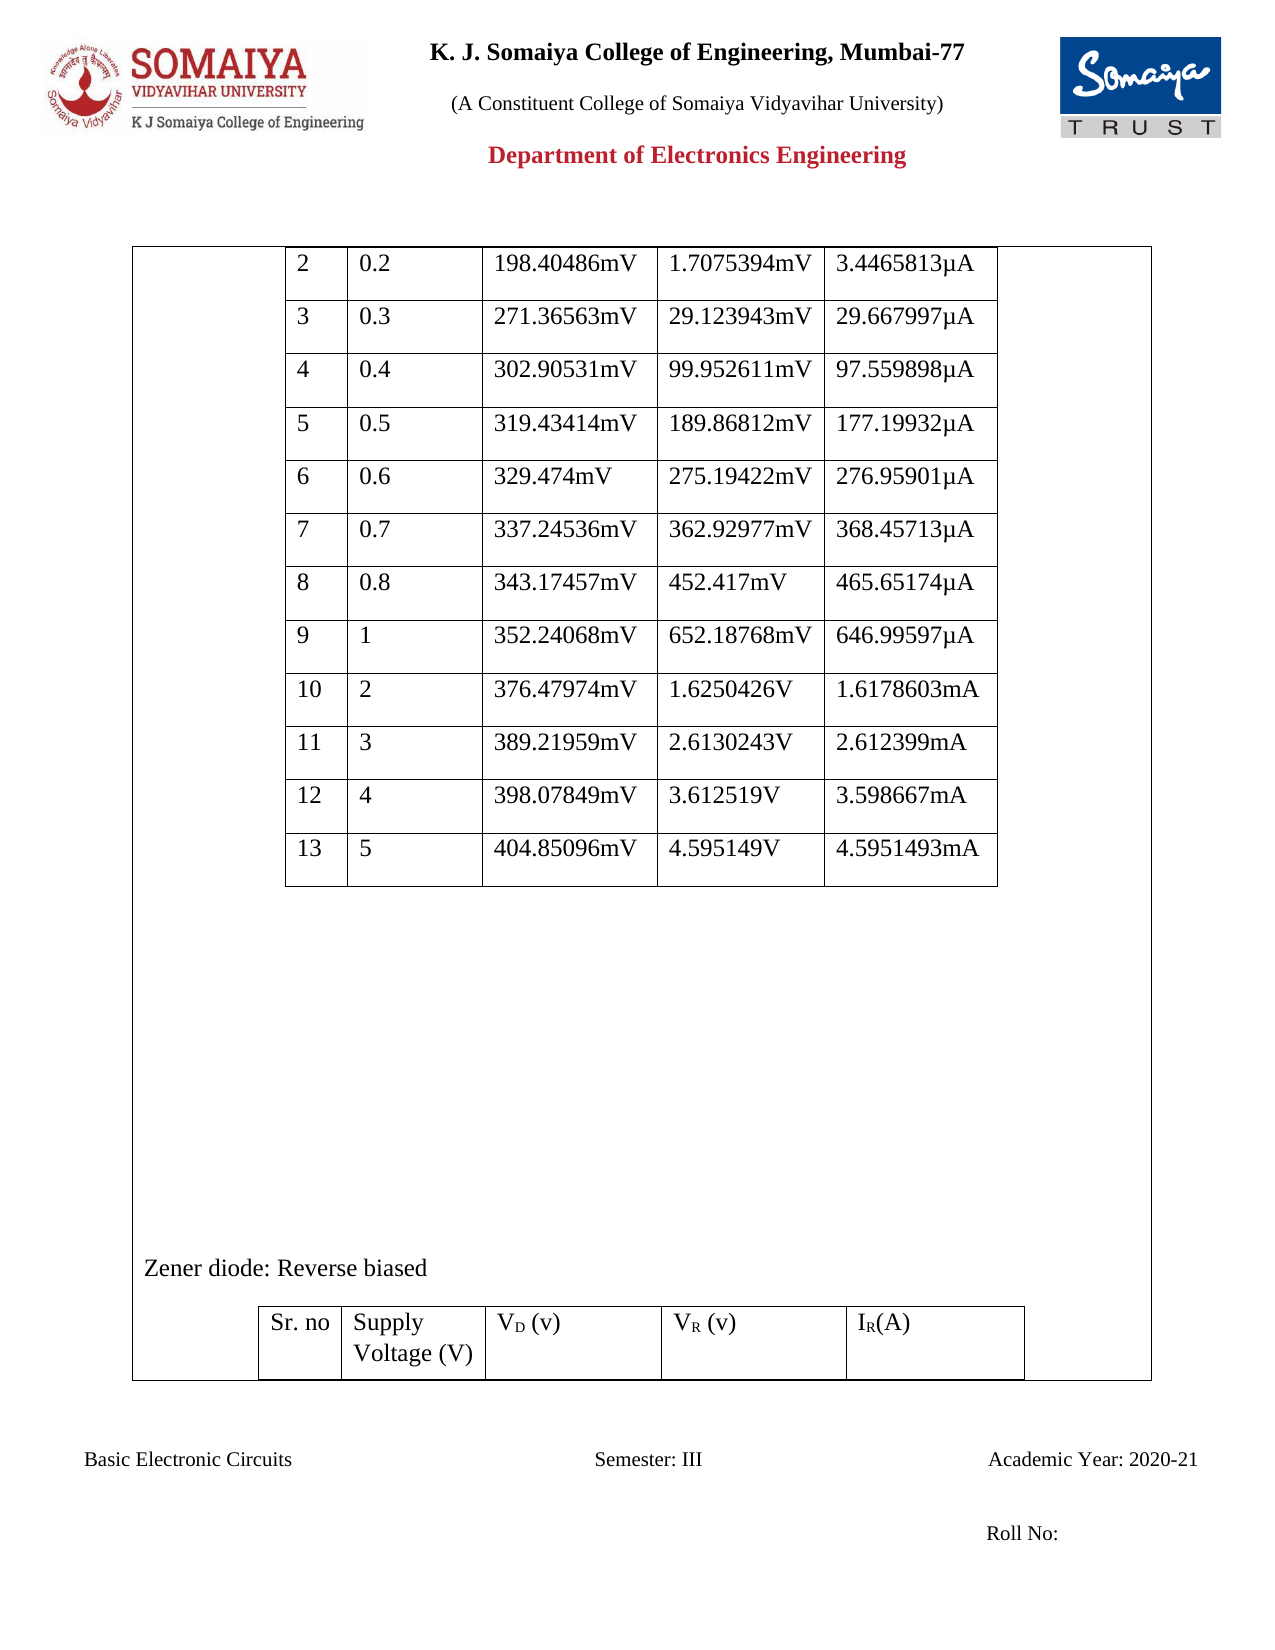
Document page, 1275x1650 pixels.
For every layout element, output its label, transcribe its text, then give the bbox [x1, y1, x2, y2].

picture [42, 37, 367, 138]
picture [1060, 37, 1222, 138]
